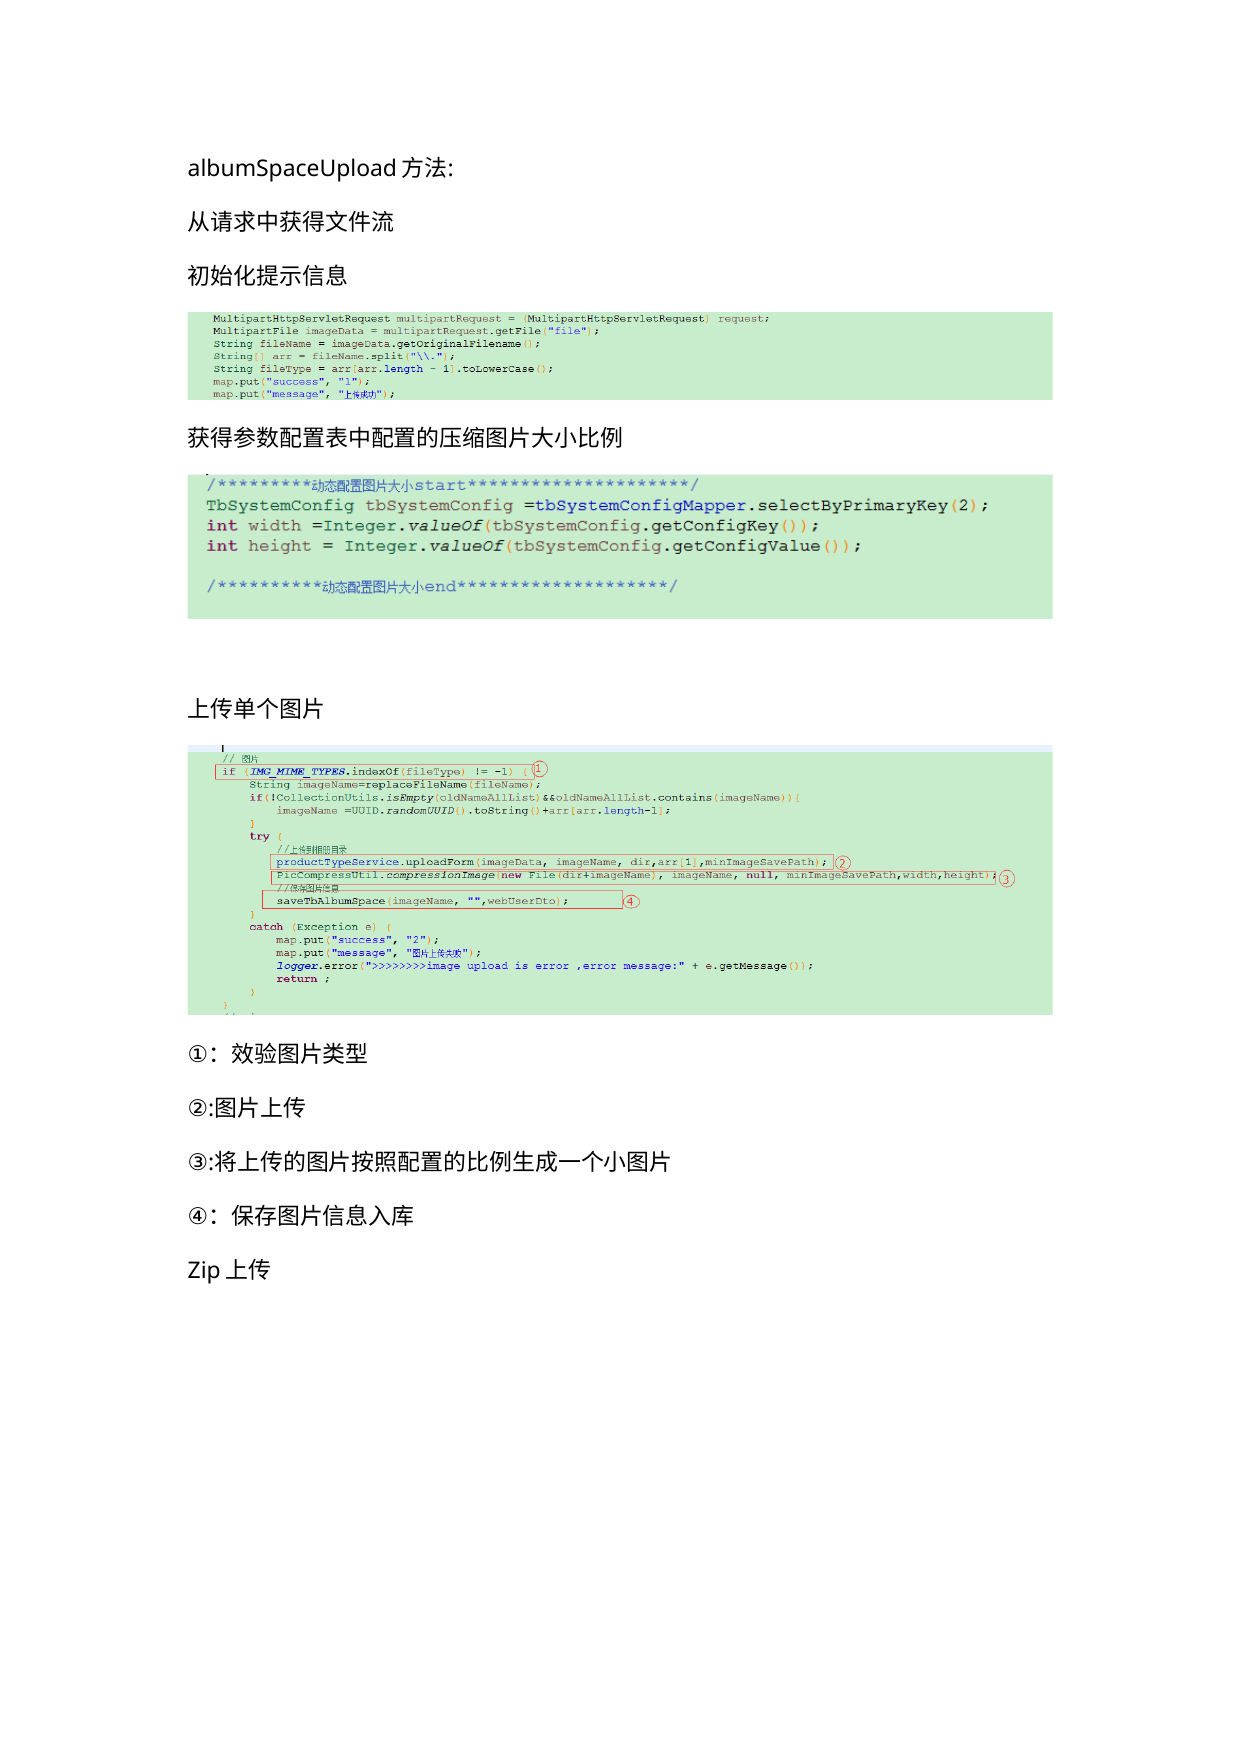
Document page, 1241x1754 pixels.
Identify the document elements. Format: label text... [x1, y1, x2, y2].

picture [187, 312, 1053, 400]
text 获得参数配置表中配置的压缩图片大小比例 [187, 420, 1053, 453]
text ③:将上传的图片按照配置的比例生成一个小图片 [187, 1144, 1053, 1177]
picture [187, 745, 1053, 1015]
picture [187, 474, 1053, 619]
text ②:图片上传 [187, 1090, 1053, 1123]
text ④：保存图片信息入库 [187, 1198, 1053, 1231]
text 上传单个图片 [187, 691, 1053, 724]
text ①：效验图片类型 [187, 1036, 1053, 1069]
text Zip上传 [187, 1252, 1053, 1286]
text 从请求中获得文件流 [187, 204, 1053, 237]
text albumSpaceUpload方法: [187, 150, 1053, 183]
text 初始化提示信息 [187, 258, 1053, 291]
